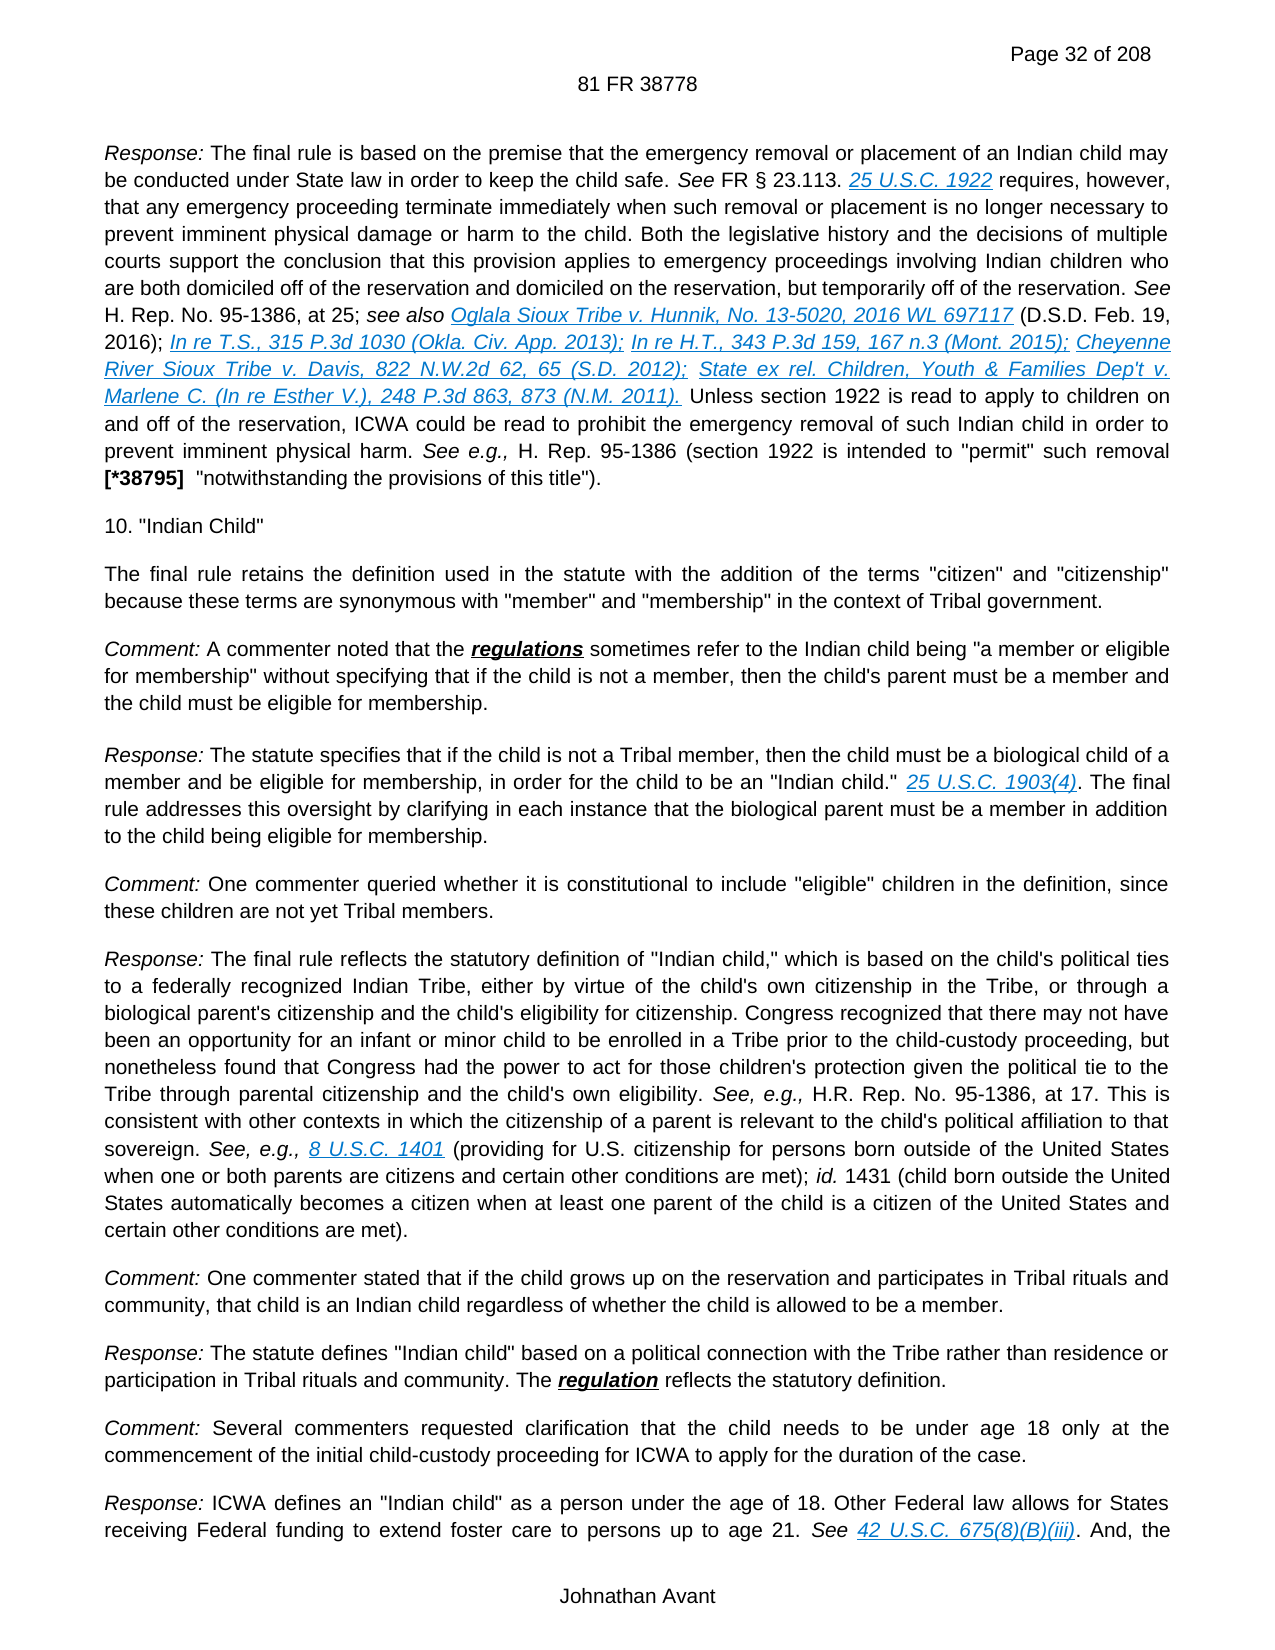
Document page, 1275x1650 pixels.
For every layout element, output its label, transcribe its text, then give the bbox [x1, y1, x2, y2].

text Response: The statute defines "Indian child" based on a political connection with the Tribe rather than residence or participation in Tribal rituals and community. The regulation reflects the statutory definition. [104, 1337, 1171, 1392]
text Comment: One commenter queried whether it is constitutional to include "eligible" children in the definition, since these children are not yet Tribal members. [104, 869, 1171, 923]
text Response: The statute specifies that if the child is not a Tribal member, then the child must be a biological child of a member and be eligible for membership, in order for the child to be an "Indian child." 25 U.S.C. 1903(4). The final rule addresses this oversight by clarifying in each instance that the biological parent must be a member in addition to the child being eligible for membership. [104, 739, 1171, 848]
text Comment: Several commenters requested clarification that the child needs to be under age 18 only at the commencement of the initial child-custody proceeding for ICWA to apply for the duration of the case. [104, 1412, 1171, 1467]
text Comment: A commenter noted that the regulations sometimes refer to the Indian child being "a member or eligible for membership" without specifying that if the child is not a member, then the child's parent must be a member and the child must be eligible for membership. [104, 633, 1171, 714]
text Comment: One commenter stated that if the child grows up on the reservation and participates in Tribal rituals and community, that child is an Indian child regardless of whether the child is allowed to be a member. [104, 1262, 1171, 1317]
text Response: The final rule reflects the statutory definition of "Indian child," which is based on the child's political ties to a federally recognized Indian Tribe, either by virtue of the child's own citizenship in the Tribe, or through a biological parent's citizenship and the child's eligibility for citizenship. Congress recognized that there may not have been an opportunity for an infant or minor child to be enrolled in a Tribe prior to the child-custody proceeding, but nonetheless found that Congress had the power to act for those children's protection given the political tie to the Tribe through parental citizenship and the child's own eligibility. See, e.g., H.R. Rep. No. 95-1386, at 17. This is consistent with other contexts in which the citizenship of a parent is relevant to the child's political affiliation to that sovereign. See, e.g., 8 U.S.C. 1401 (providing for U.S. citizenship for persons born outside of the United States when one or both parents are citizens and certain other conditions are met); id. 1431 (child born outside the United States automatically becomes a citizen when at least one parent of the child is a citizen of the United States and certain other conditions are met). [104, 944, 1171, 1242]
text 10. "Indian Child" [104, 510, 1171, 537]
text Response: The final rule is based on the premise that the emergency removal or placement of an Indian child may be conducted under State law in order to keep the child safe. See FR § 23.113. 25 U.S.C. 1922 requires, however, that any emergency proceeding terminate immediately when such removal or placement is no longer necessary to prevent imminent physical damage or harm to the child. Both the legislative history and the decisions of multiple courts support the conclusion that this provision applies to emergency proceedings involving Indian children who are both domiciled off of the reservation and domiciled on the reservation, but temporarily off of the reservation. See H. Rep. No. 95-1386, at 25; see also Oglala Sioux Tribe v. Hunnik, No. 13-5020, 2016 WL 697117 (D.S.D. Feb. 19, 2016); In re T.S., 315 P.3d 1030 (Okla. Civ. App. 2013); In re H.T., 343 P.3d 159, 167 n.3 (Mont. 2015); Cheyenne River Sioux Tribe v. Davis, 822 N.W.2d 62, 65 (S.D. 2012); State ex rel. Children, Youth & Families Dep't v. Marlene C. (In re Esther V.), 248 P.3d 863, 873 (N.M. 2011). Unless section 1922 is read to apply to children on and off of the reservation, ICWA could be read to prohibit the emergency removal of such Indian child in order to prevent imminent physical harm. See e.g., H. Rep. 95-1386 (section 1922 is intended to "permit" such removal [*38795] "notwithstanding the provisions of this title"). [104, 137, 1171, 489]
text The final rule retains the definition used in the statute with the addition of the terms "citizen" and "citizenship" because these terms are synonymous with "member" and "membership" in the context of Tribal government. [104, 558, 1171, 612]
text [104, 1487, 1171, 1542]
